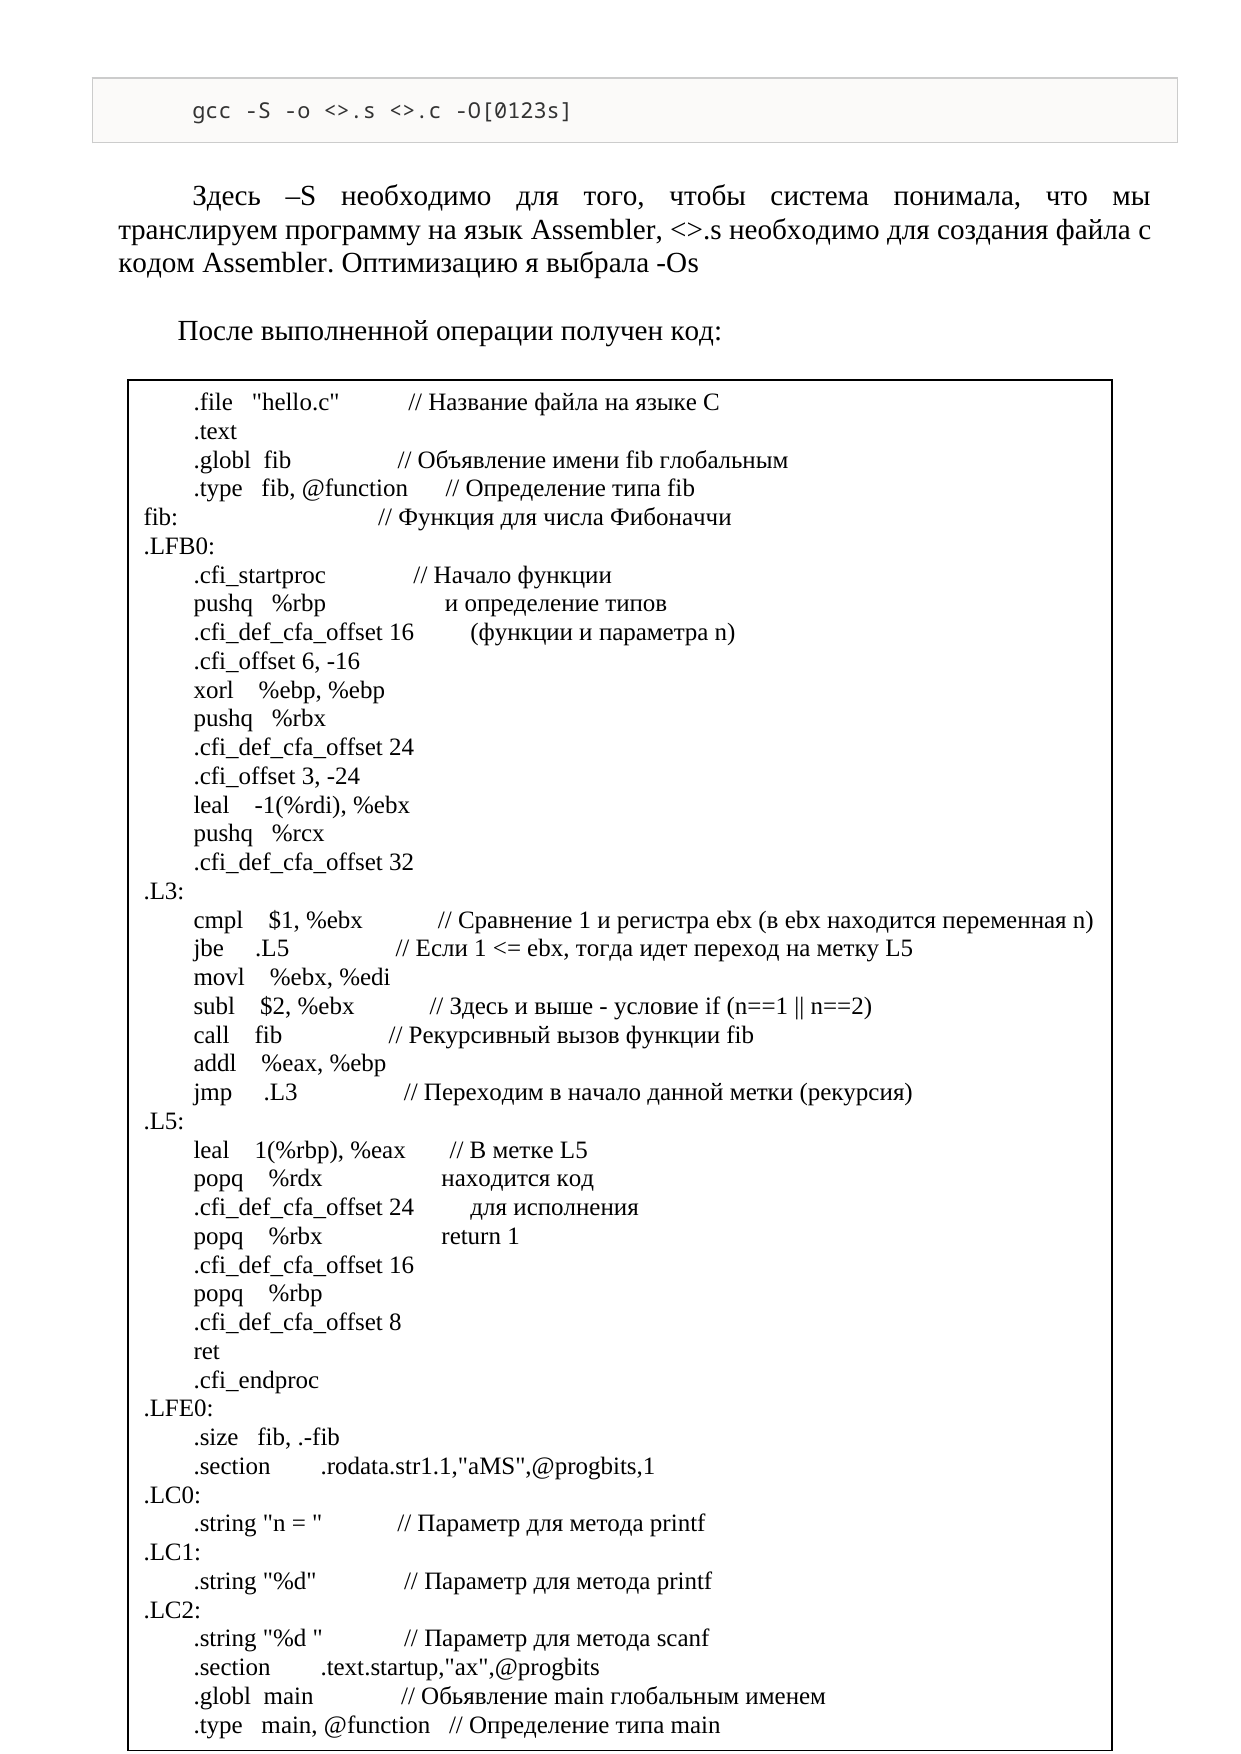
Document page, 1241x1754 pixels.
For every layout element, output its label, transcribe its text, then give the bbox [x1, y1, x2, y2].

text После выполненной операции получен код: [177, 313, 1152, 346]
text Здесь –S необходимо для того, чтобы система понимала, что мы транслируем программу на язык Assembler, <>.s необходимо для создания файла с кодом Assembler. Оптимизацию я выбрала -Оs [118, 178, 1152, 279]
text gcc -S -o <>.s <>.c -O[0123s] [93, 79, 1177, 142]
